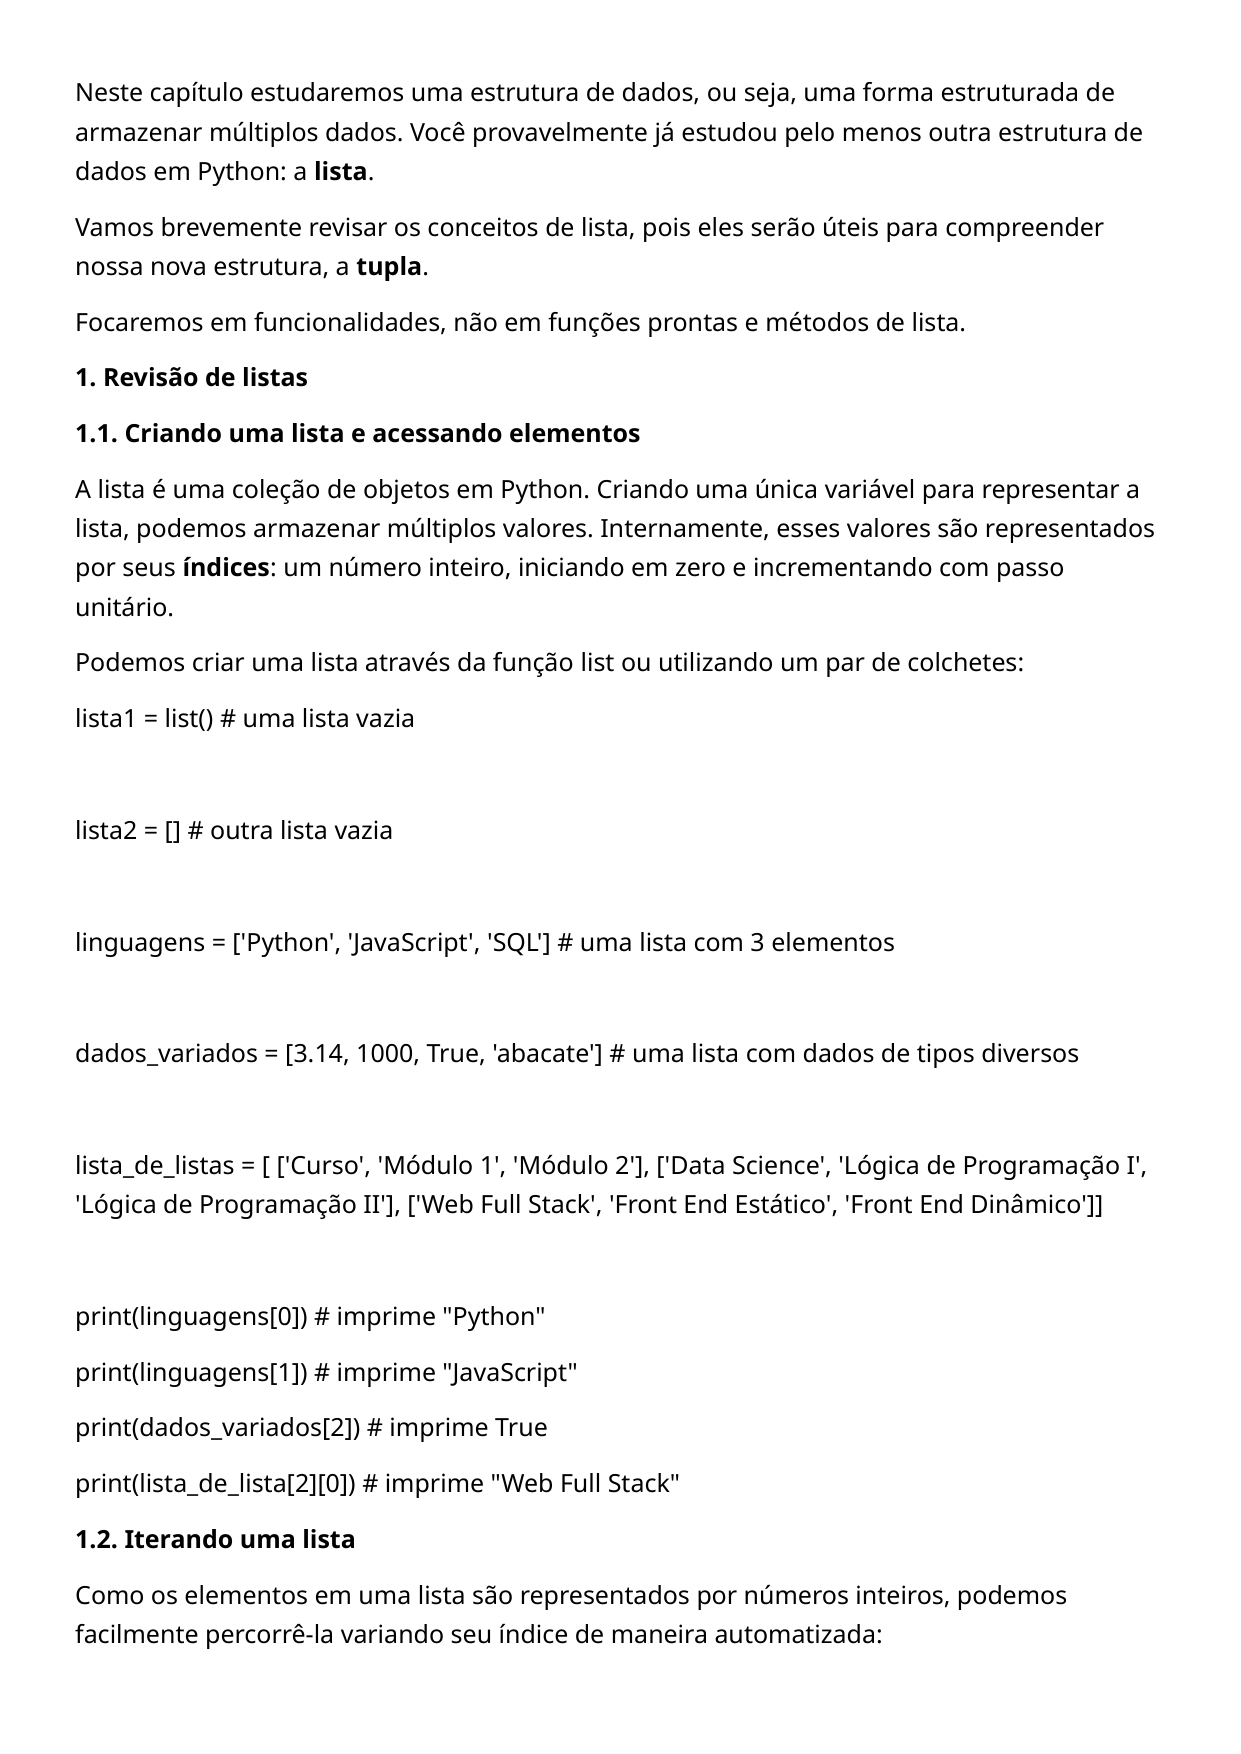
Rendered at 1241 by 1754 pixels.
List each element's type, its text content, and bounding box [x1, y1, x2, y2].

text 1.2. Iterando uma lista [75, 1522, 1165, 1556]
text print(dados_variados[2]) # imprime True [75, 1410, 1165, 1444]
text dados_variados = [3.14, 1000, True, 'abacate'] # uma lista com dados de tipos diversos [75, 1036, 1165, 1070]
text Neste capítulo estudaremos uma estrutura de dados, ou seja, uma forma estruturada de armazenar múltiplos dados. Você provavelmente já estudou pelo menos outra estrutura de dados em Python: a lista. [75, 75, 1165, 187]
text Vamos brevemente revisar os conceitos de lista, pois eles serão úteis para compreender nossa nova estrutura, a tupla. [75, 209, 1165, 282]
text 1. Revisão de listas [75, 360, 1165, 394]
text print(linguagens[1]) # imprime "JavaScript" [75, 1354, 1165, 1388]
text Como os elementos em uma lista são representados por números inteiros, podemos facilmente percorrê-la variando seu índice de maneira automatizada: [75, 1577, 1165, 1651]
text print(linguagens[0]) # imprime "Python" [75, 1298, 1165, 1332]
text A lista é uma coleção de objetos em Python. Criando uma única variável para representar a lista, podemos armazenar múltiplos valores. Internamente, esses valores são representados por seus índices: um número inteiro, iniciando em zero e incrementando com passo unitário. [75, 472, 1165, 623]
text linguagens = ['Python', 'JavaScript', 'SQL'] # uma lista com 3 elementos [75, 924, 1165, 958]
text lista_de_listas = [ ['Curso', 'Módulo 1', 'Módulo 2'], ['Data Science', 'Lógica de Programação I', 'Lógica de Programação II'], ['Web Full Stack', 'Front End Estático', 'Front End Dinâmico']] [75, 1147, 1165, 1221]
text 1.1. Criando uma lista e acessando elementos [75, 416, 1165, 450]
text Podemos criar uma lista através da função list ou utilizando um par de colchetes: [75, 645, 1165, 679]
text Focaremos em funcionalidades, não em funções prontas e métodos de lista. [75, 304, 1165, 338]
text lista2 = [] # outra lista vazia [75, 812, 1165, 847]
text print(lista_de_lista[2][0]) # imprime "Web Full Stack" [75, 1466, 1165, 1500]
text lista1 = list() # uma lista vazia [75, 701, 1165, 735]
